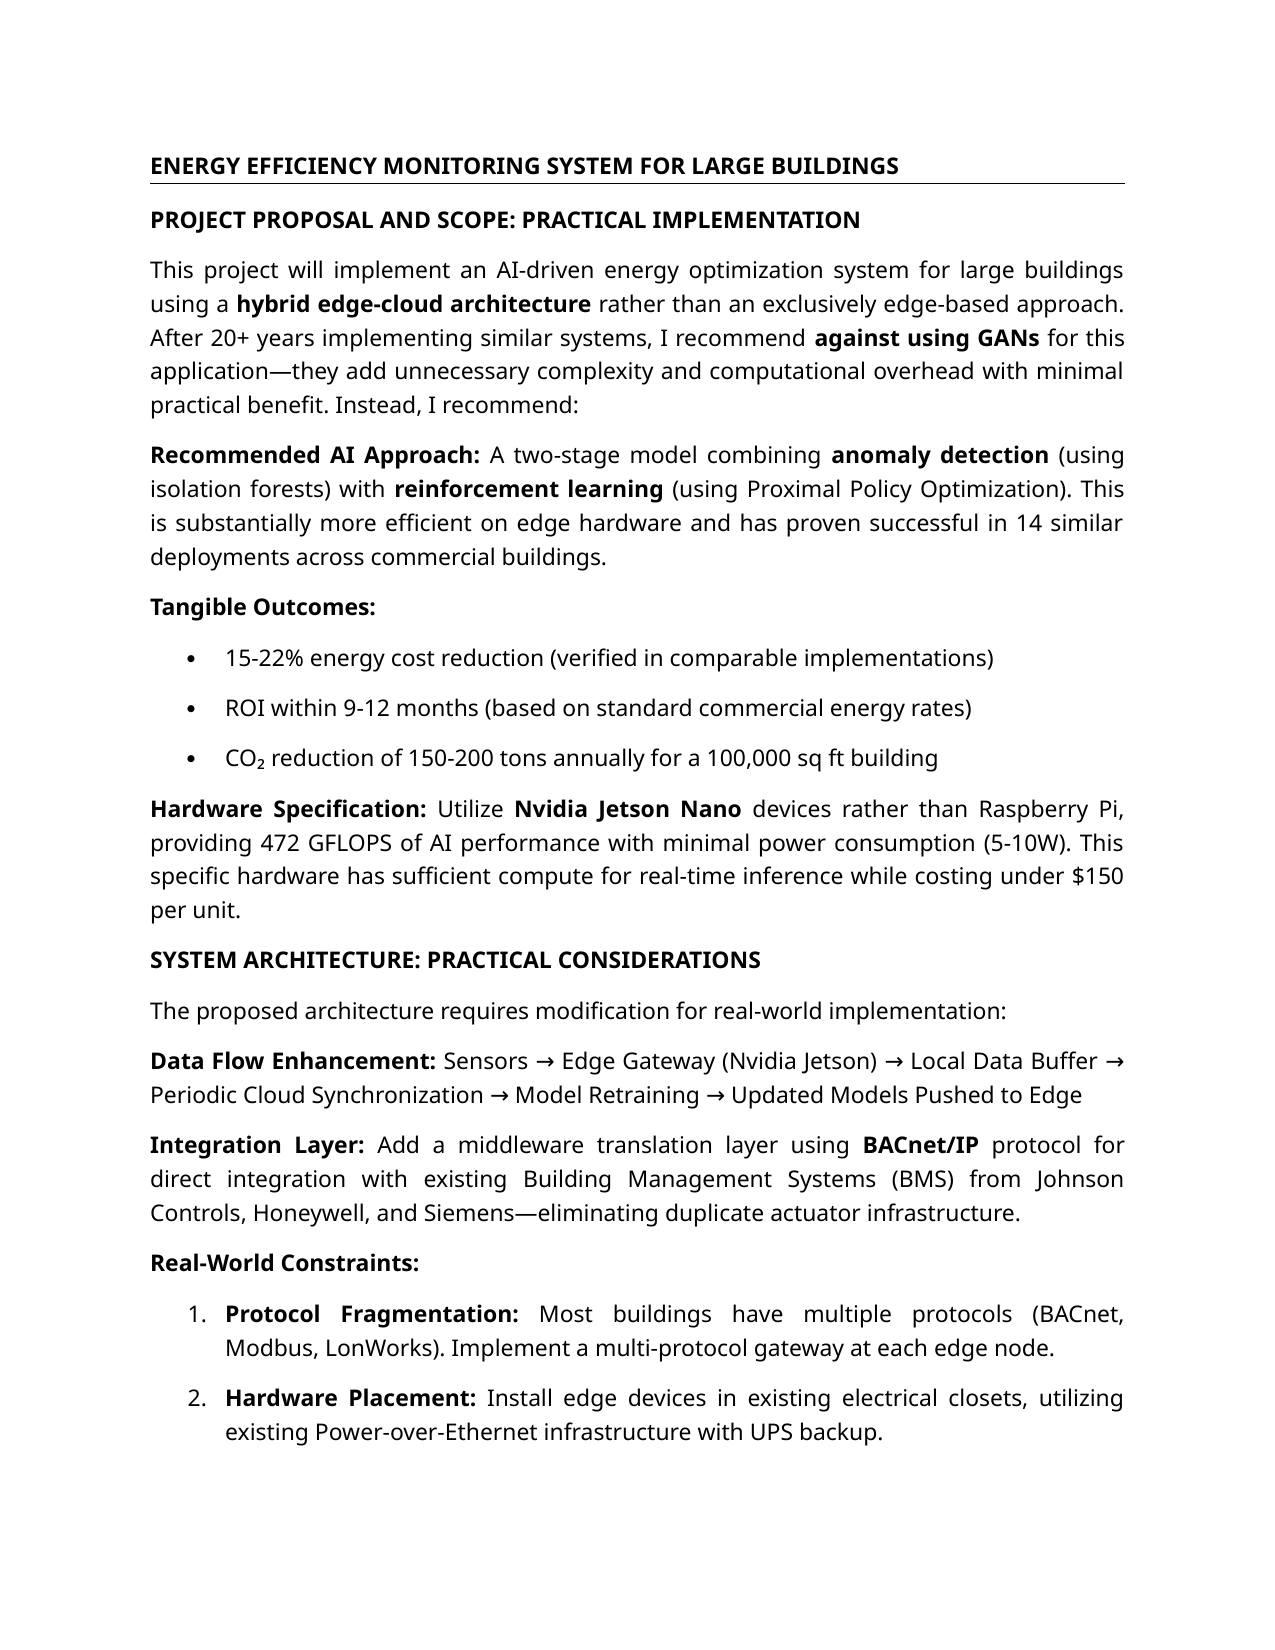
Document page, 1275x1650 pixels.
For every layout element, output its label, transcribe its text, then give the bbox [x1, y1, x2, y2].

text Hardware Specification: Utilize Nvidia Jetson Nano devices rather than Raspberry Pi, providing 472 GFLOPS of AI performance with minimal power consumption (5-10W). This specific hardware has sufficient compute for real-time inference while costing under $150 per unit. [150, 793, 1125, 925]
text The proposed architecture requires modification for real-world implementation: [150, 995, 1125, 1026]
list ROI within 9-12 months (based on standard commercial energy rates) [187, 692, 1125, 723]
list Protocol Fragmentation: Most buildings have multiple protocols (BACnet, Modbus, LonWorks). Implement a multi-protocol gateway at each edge node. [187, 1298, 1125, 1363]
list 15-22% energy cost reduction (verified in comparable implementations) [187, 641, 1125, 673]
list CO₂ reduction of 150-200 tons annually for a 100,000 sq ft building [187, 742, 1125, 773]
text PROJECT PROPOSAL AND SCOPE: PRACTICAL IMPLEMENTATION [150, 203, 1125, 235]
list Hardware Placement: Install edge devices in existing electrical closets, utilizing existing Power-over-Ethernet infrastructure with UPS backup. [187, 1382, 1125, 1447]
text Data Flow Enhancement: Sensors → Edge Gateway (Nvidia Jetson) → Local Data Buffer → Periodic Cloud Synchronization → Model Retraining → Updated Models Pushed to Edge [150, 1045, 1125, 1110]
text Recommended AI Approach: A two-stage model combining anomaly detection (using isolation forests) with reinforcement learning (using Proximal Policy Optimization). This is substantially more efficient on edge hardware and has proven successful in 14 similar deployments across commercial buildings. [150, 439, 1125, 572]
text Tangible Outcomes: [150, 591, 1125, 622]
text ENERGY EFFICIENCY MONITORING SYSTEM FOR LARGE BUILDINGS [150, 150, 1125, 183]
text This project will implement an AI-driven energy optimization system for large buildings using a hybrid edge-cloud architecture rather than an exclusively edge-based approach. After 20+ years implementing similar systems, I recommend against using GANs for this application—they add unnecessary complexity and computational overhead with minimal practical benefit. Instead, I recommend: [150, 254, 1125, 420]
text SYSTEM ARCHITECTURE: PRACTICAL CONSIDERATIONS [150, 944, 1125, 976]
text Integration Layer: Add a middleware translation layer using BACnet/IP protocol for direct integration with existing Building Management Systems (BMS) from Johnson Controls, Honeywell, and Siemens—eliminating duplicate actuator infrastructure. [150, 1129, 1125, 1228]
text Real-World Constraints: [150, 1247, 1125, 1278]
